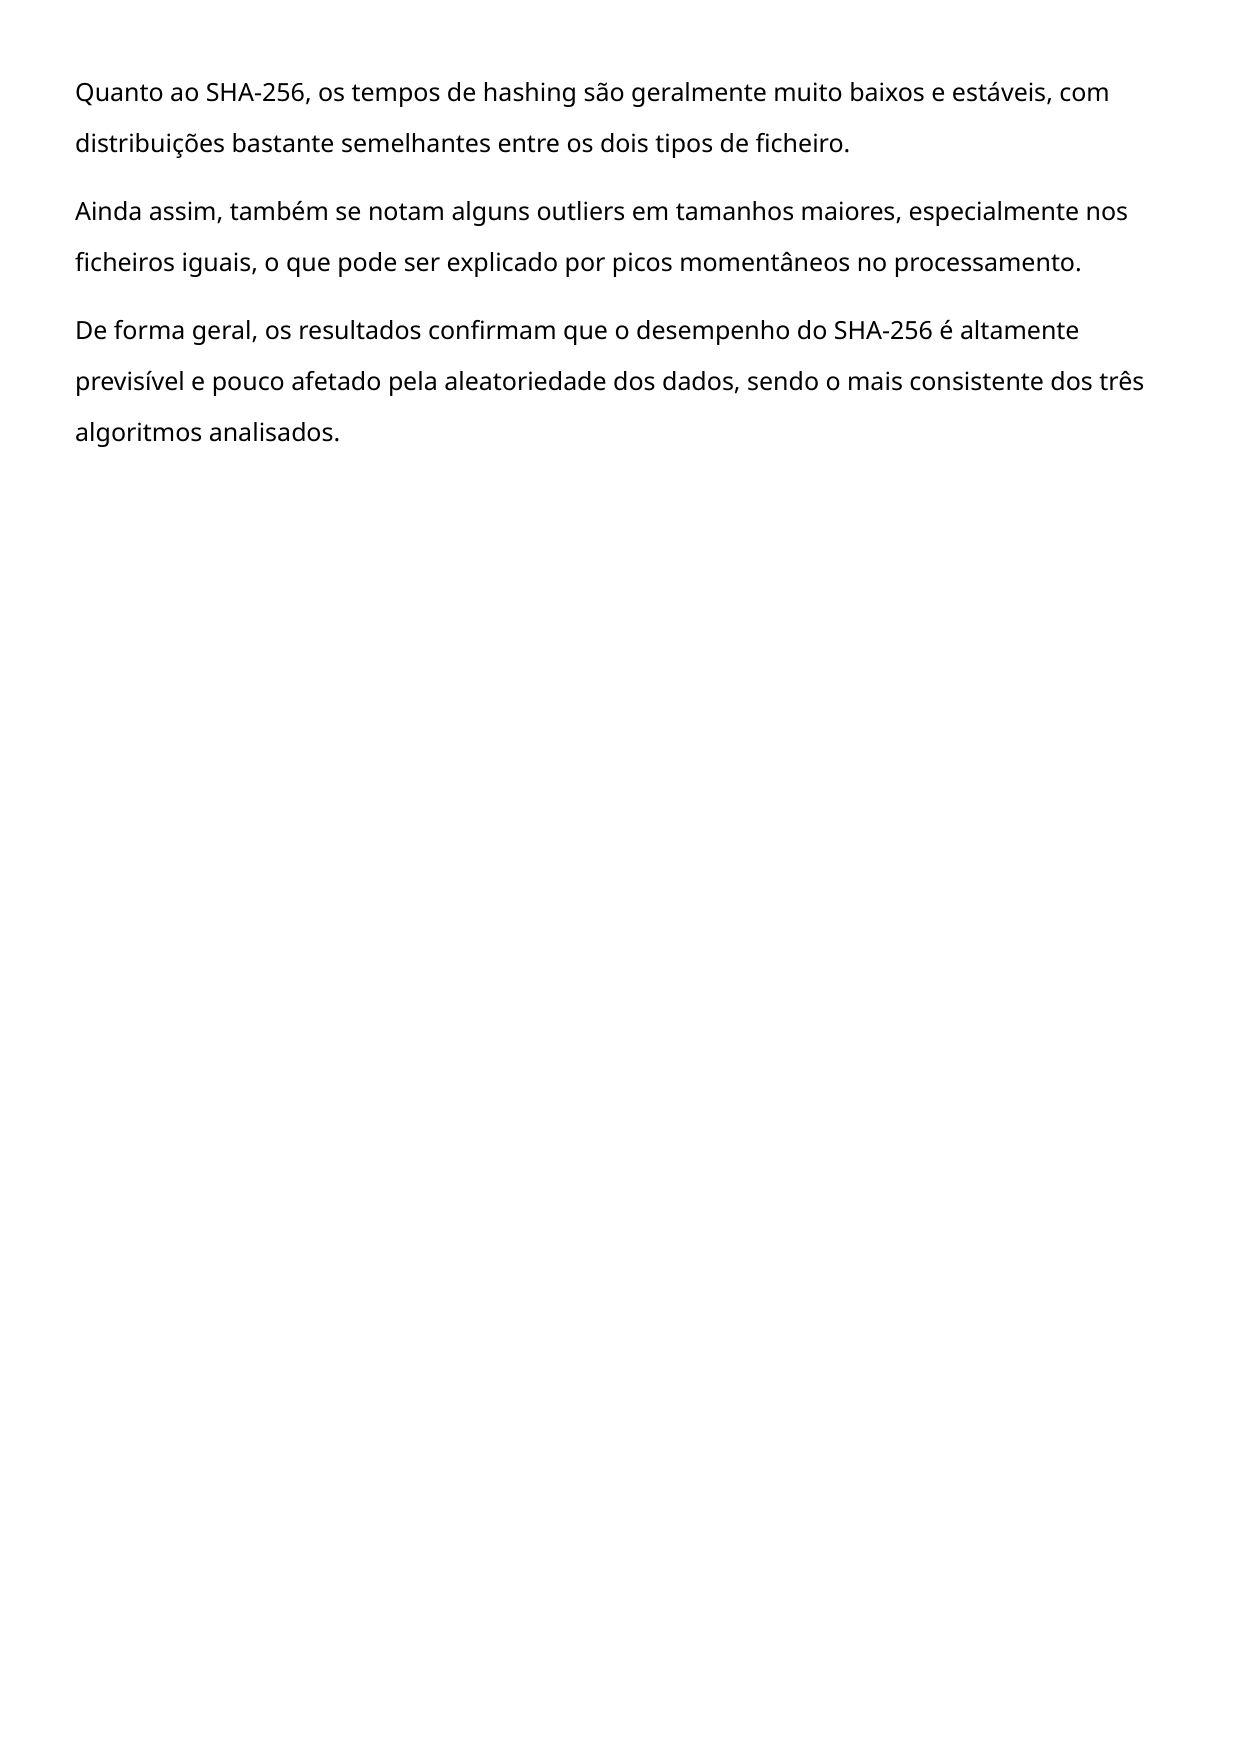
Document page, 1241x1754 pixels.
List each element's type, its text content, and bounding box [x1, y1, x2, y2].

text De forma geral, os resultados confirmam que o desempenho do SHA-256 é altamente previsível e pouco afetado pela aleatoriedade dos dados, sendo o mais consistente dos três algoritmos analisados. [75, 312, 1165, 449]
text Quanto ao SHA-256, os tempos de hashing são geralmente muito baixos e estáveis, com distribuições bastante semelhantes entre os dois tipos de ficheiro. [75, 75, 1165, 160]
text Ainda assim, também se notam alguns outliers em tamanhos maiores, especialmente nos ficheiros iguais, o que pode ser explicado por picos momentâneos no processamento. [75, 194, 1165, 279]
